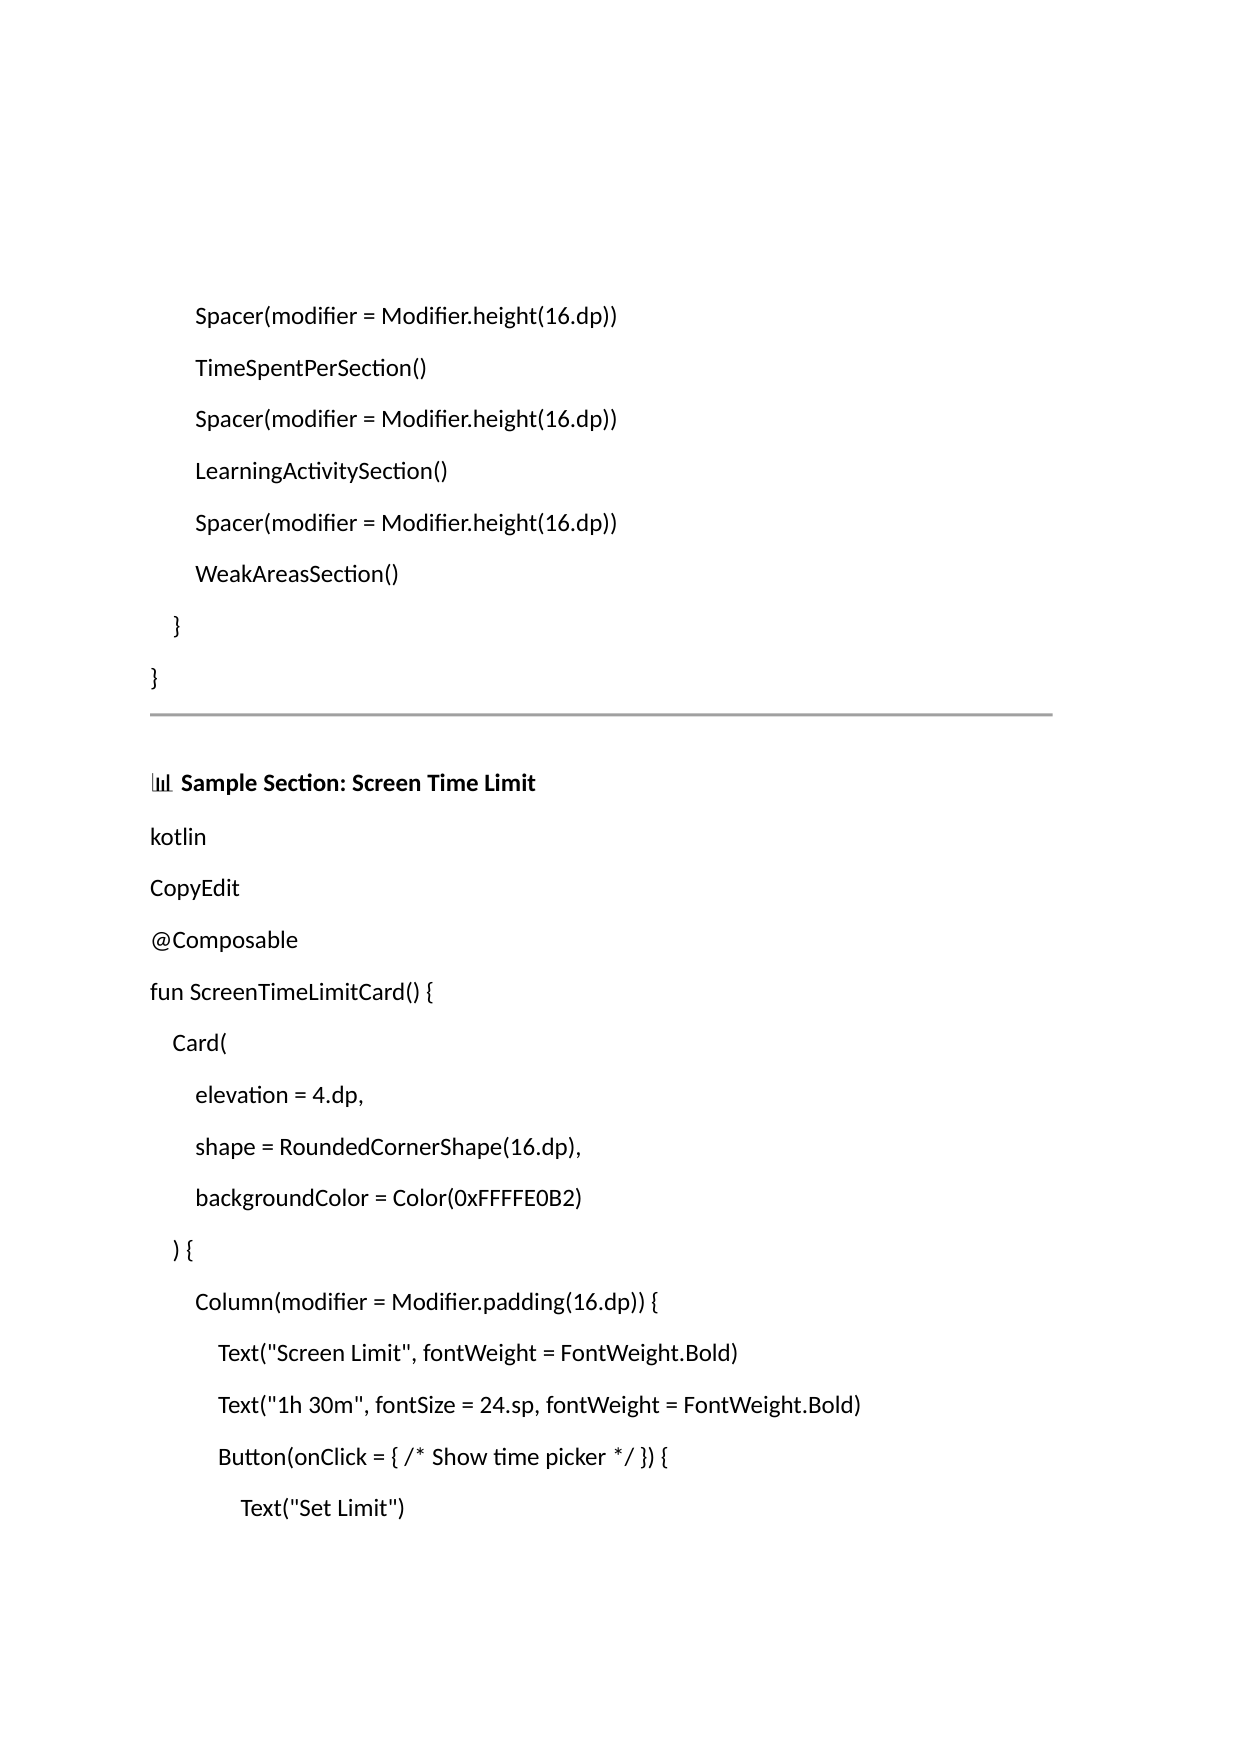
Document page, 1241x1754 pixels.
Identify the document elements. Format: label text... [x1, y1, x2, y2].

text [150, 507, 1053, 537]
text @Composable [150, 924, 1053, 955]
text Text("Screen Limit", fontWeight = FontWeight.Bold) [150, 1337, 1053, 1368]
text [150, 403, 1053, 434]
text Column(modifier = Modifier.padding(16.dp)) { [150, 1286, 1053, 1316]
text TimeSpentPerSection() [150, 352, 1053, 382]
text elevation = 4.dp, [150, 1079, 1053, 1110]
text LearningActivitySection() [150, 455, 1053, 486]
text Text("Set Limit") [150, 1492, 1053, 1523]
text kotlin [150, 821, 1053, 851]
text } [150, 662, 1053, 692]
text Text("1h 30m", fontSize = 24.sp, fontWeight = FontWeight.Bold) [150, 1389, 1053, 1420]
text Card( [150, 1027, 1053, 1058]
text fun ScreenTimeLimitCard() { [150, 976, 1053, 1006]
text shape = RoundedCornerShape(16.dp), [150, 1131, 1053, 1161]
text ) { [150, 1234, 1053, 1265]
text backgroundColor = Color(0xFFFFE0B2) [150, 1182, 1053, 1213]
text 📊 Sample Section: Screen Time Limit [150, 765, 1053, 799]
text Button(onClick = { /* Show time picker */ }) { [150, 1441, 1053, 1471]
text CopyEdit [150, 872, 1053, 903]
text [150, 300, 1053, 331]
text } [150, 610, 1053, 641]
text WeakAreasSection() [150, 558, 1053, 589]
